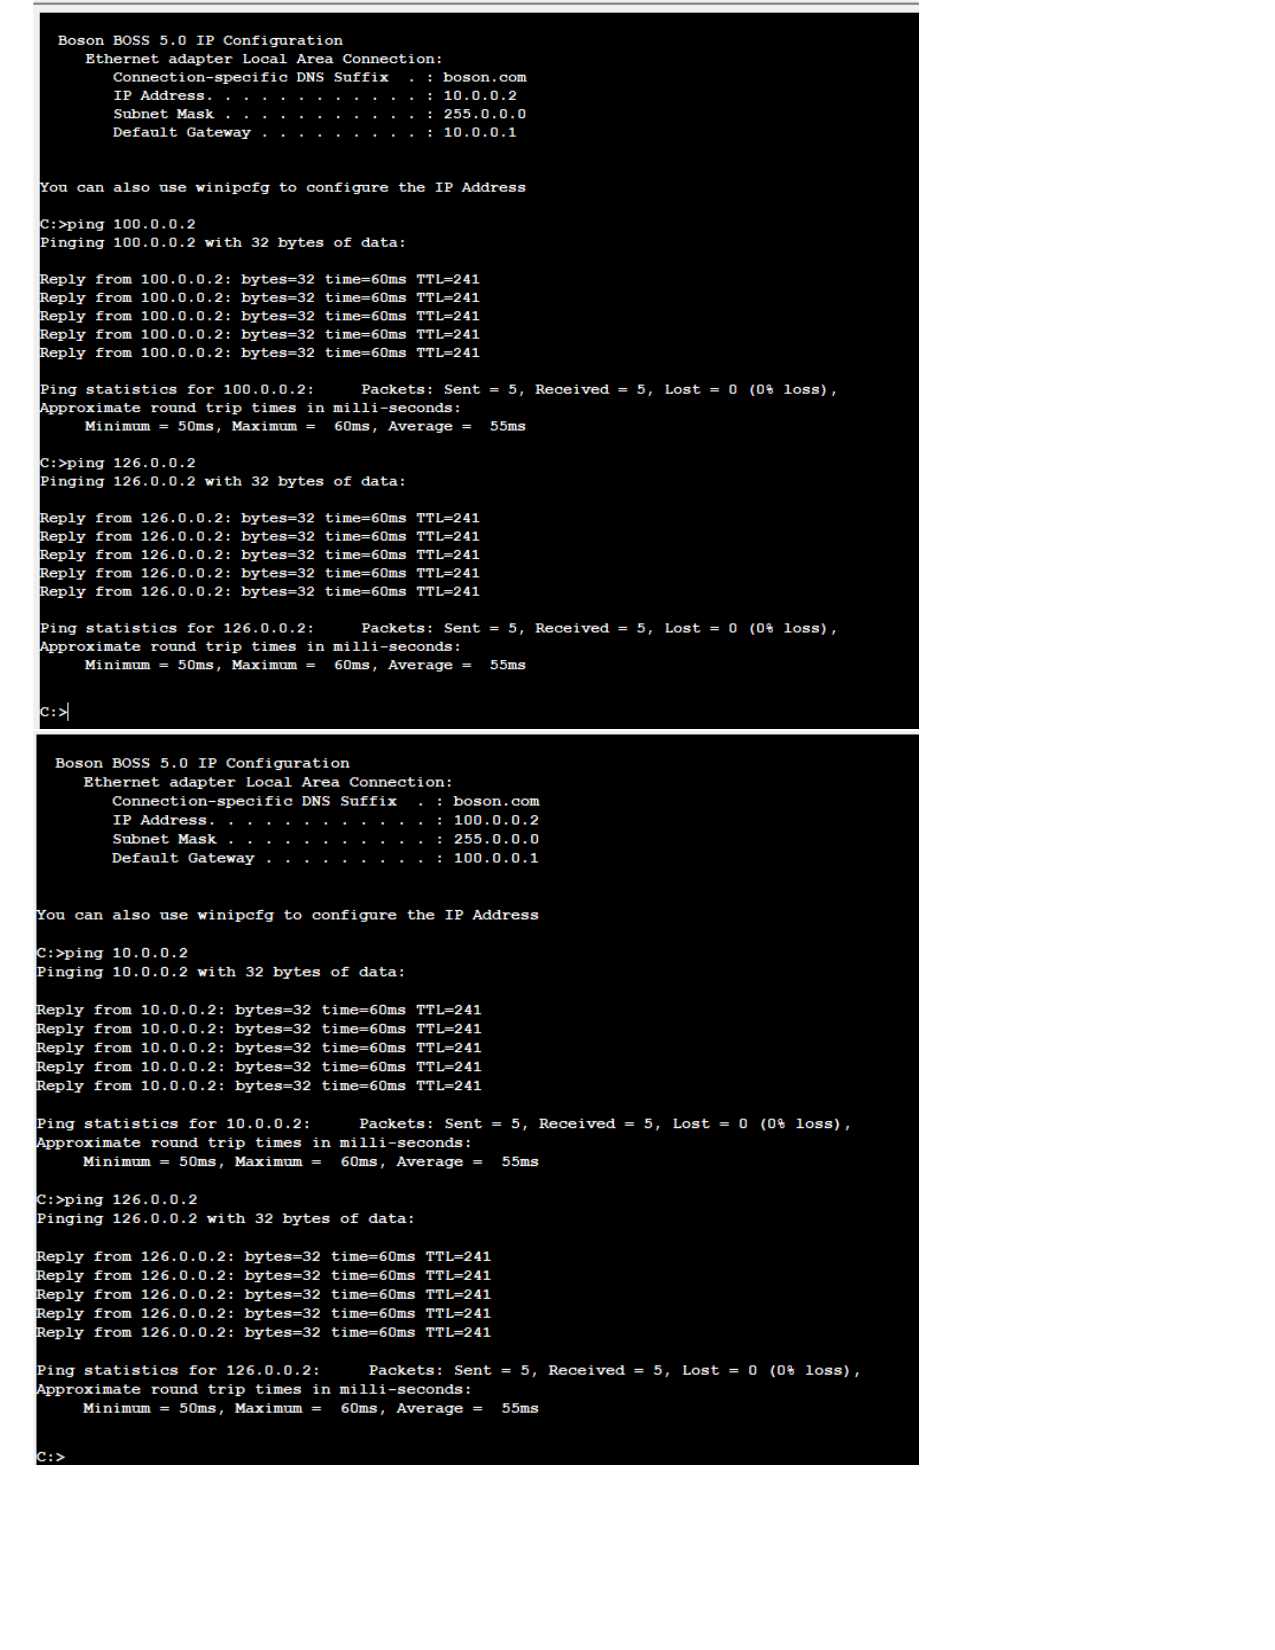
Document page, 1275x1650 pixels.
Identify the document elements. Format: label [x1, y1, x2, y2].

picture [33, 731, 919, 1465]
picture [33, 0, 919, 729]
